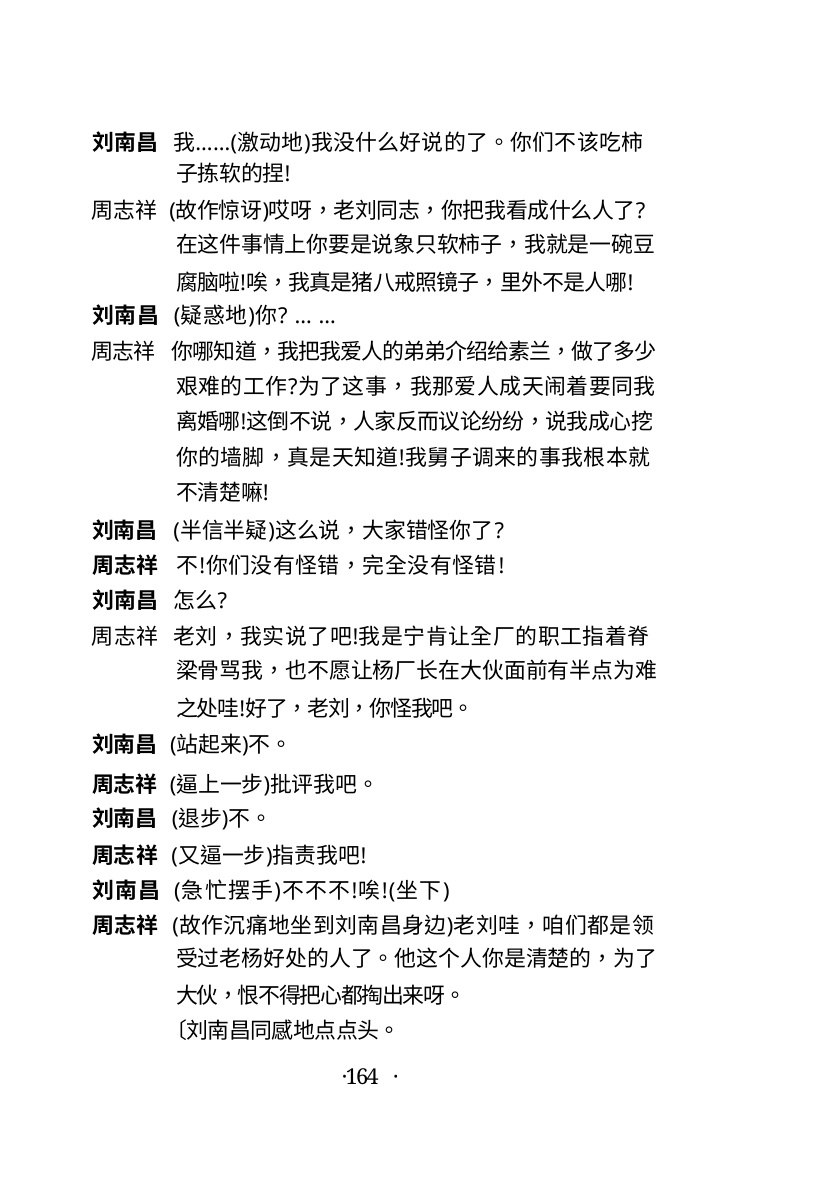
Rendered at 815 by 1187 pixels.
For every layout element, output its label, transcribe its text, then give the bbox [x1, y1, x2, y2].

text 刘南昌 (急忙摆手)不不不!唉!(坐下) [92, 876, 692, 904]
text 周志祥 (逼上一步)批评我吧。 刘南昌 (退步)不。 [92, 769, 393, 833]
text 之处哇!好了，老刘，你怪我吧。 刘南昌 (站起来)不。 [92, 692, 477, 759]
text 大伙，恨不得把心都掏出来呀。 〔刘南昌同感地点点头。 [165, 980, 466, 1044]
text 周志祥 老刘，我实说了吧!我是宁肯让全厂的职工指着脊 梁骨骂我，也不愿让杨厂长在大伙面前有半点为难 [92, 621, 660, 684]
text 周志祥 (故作沉痛地坐到刘南昌身边)老刘哇，咱们都是领 受过老杨好处的人了。他这个人你是清楚的，为了 [92, 910, 663, 972]
text 周志祥 (故作惊讶)哎呀，老刘同志，你把我看成什么人了? 在这件事情上你要是说象只软柿子，我就是一碗豆 [92, 195, 659, 259]
text 周志祥 (又逼一步)指责我吧! [92, 842, 692, 869]
text 刘南昌 我……(激动地)我没什么好说的了。你们不该吃柿 子拣软的捏! [92, 127, 660, 188]
text 周志祥 你哪知道，我把我爱人的弟弟介绍给素兰，做了多少 艰难的工作?为了这事，我那爱人成天闹着要同我 离婚哪!这倒不说，人家反而议论纷纷，说我成心挖 你的墙脚，真是天知道!我舅子调来的事我根本就 不清楚嘛! [92, 336, 660, 506]
text 刘南昌 (半信半疑)这么说，大家错怪你了? 周志祥 不!你们没有怪错，完全没有怪错! 刘南昌 怎么? [92, 515, 505, 615]
text 腐脑啦!唉，我真是猪八戒照镜子，里外不是人哪! 刘南昌 (疑惑地)你? … … [92, 267, 643, 329]
